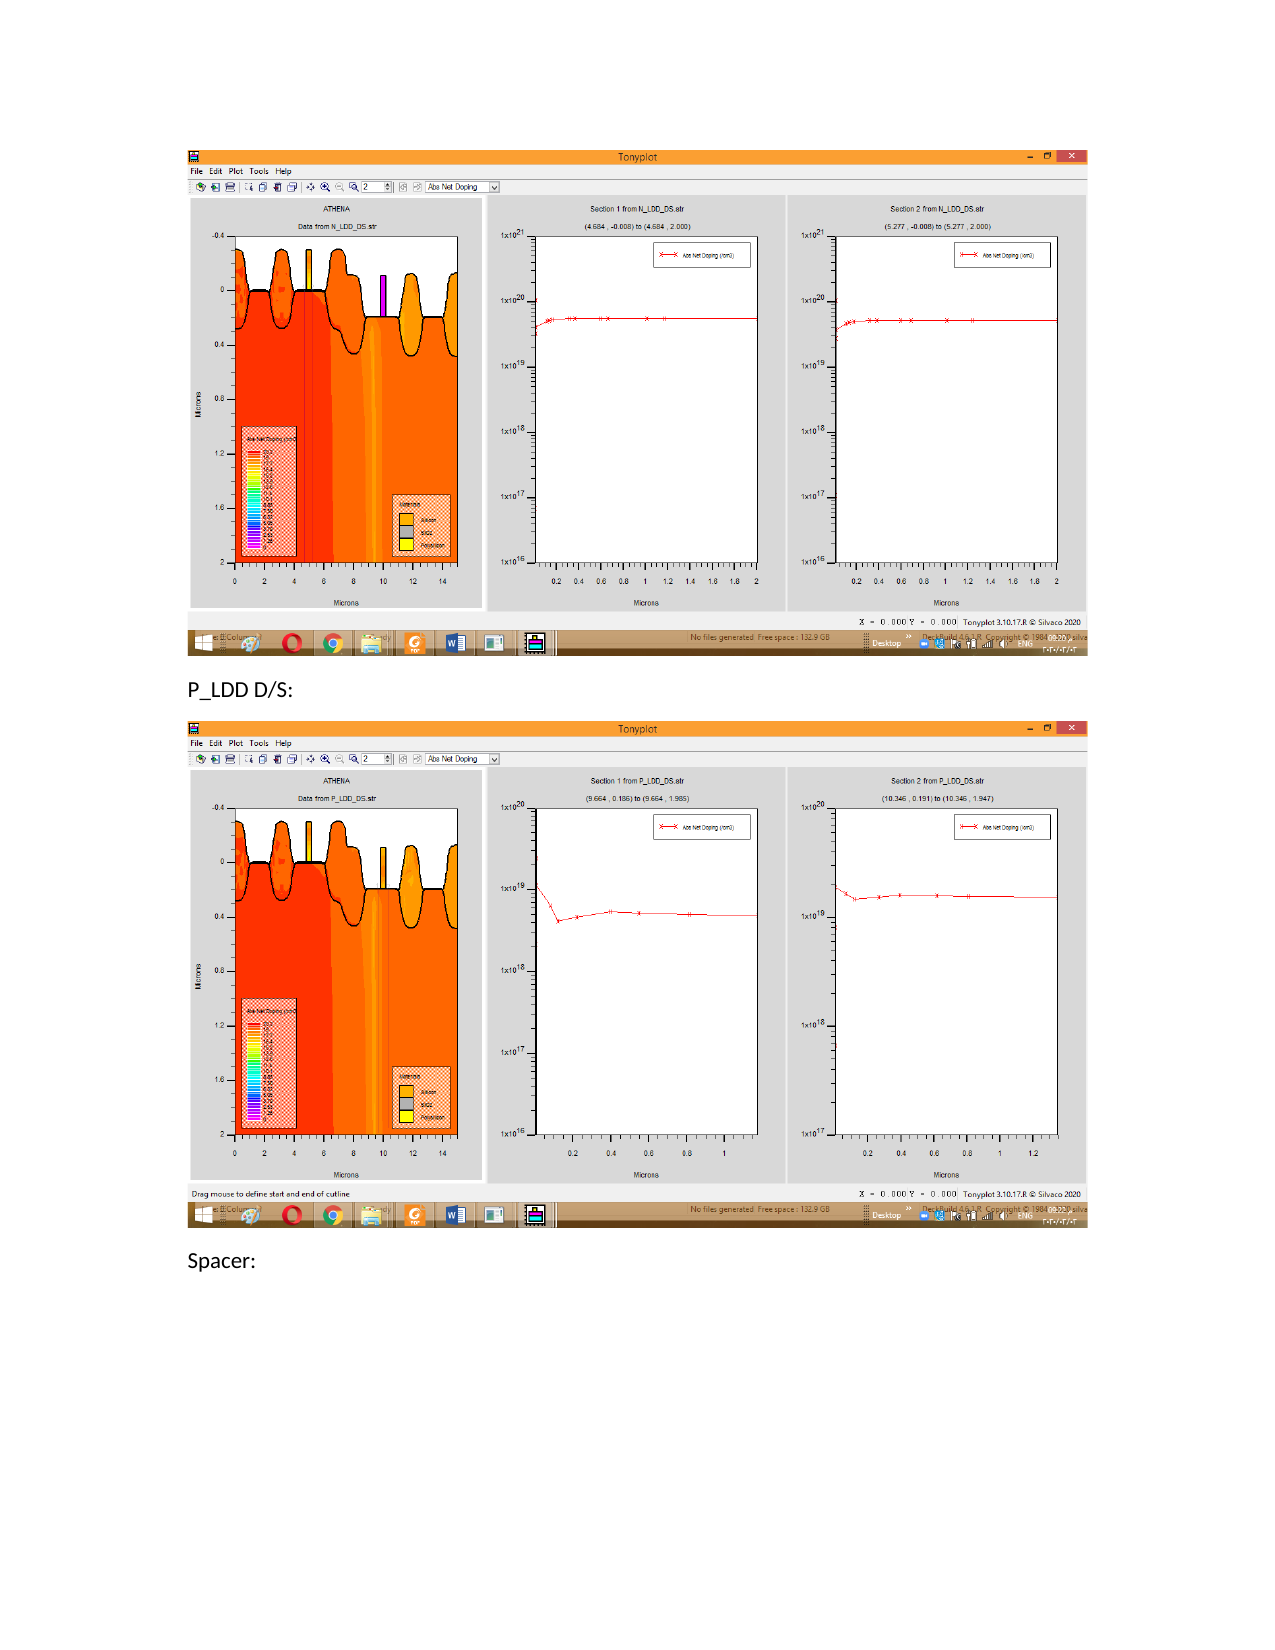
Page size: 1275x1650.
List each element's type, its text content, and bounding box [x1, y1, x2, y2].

text P_LDD D/S: [187, 675, 1087, 703]
text Spacer: [187, 1247, 1087, 1275]
picture [187, 721, 1088, 1228]
picture [187, 150, 1088, 656]
